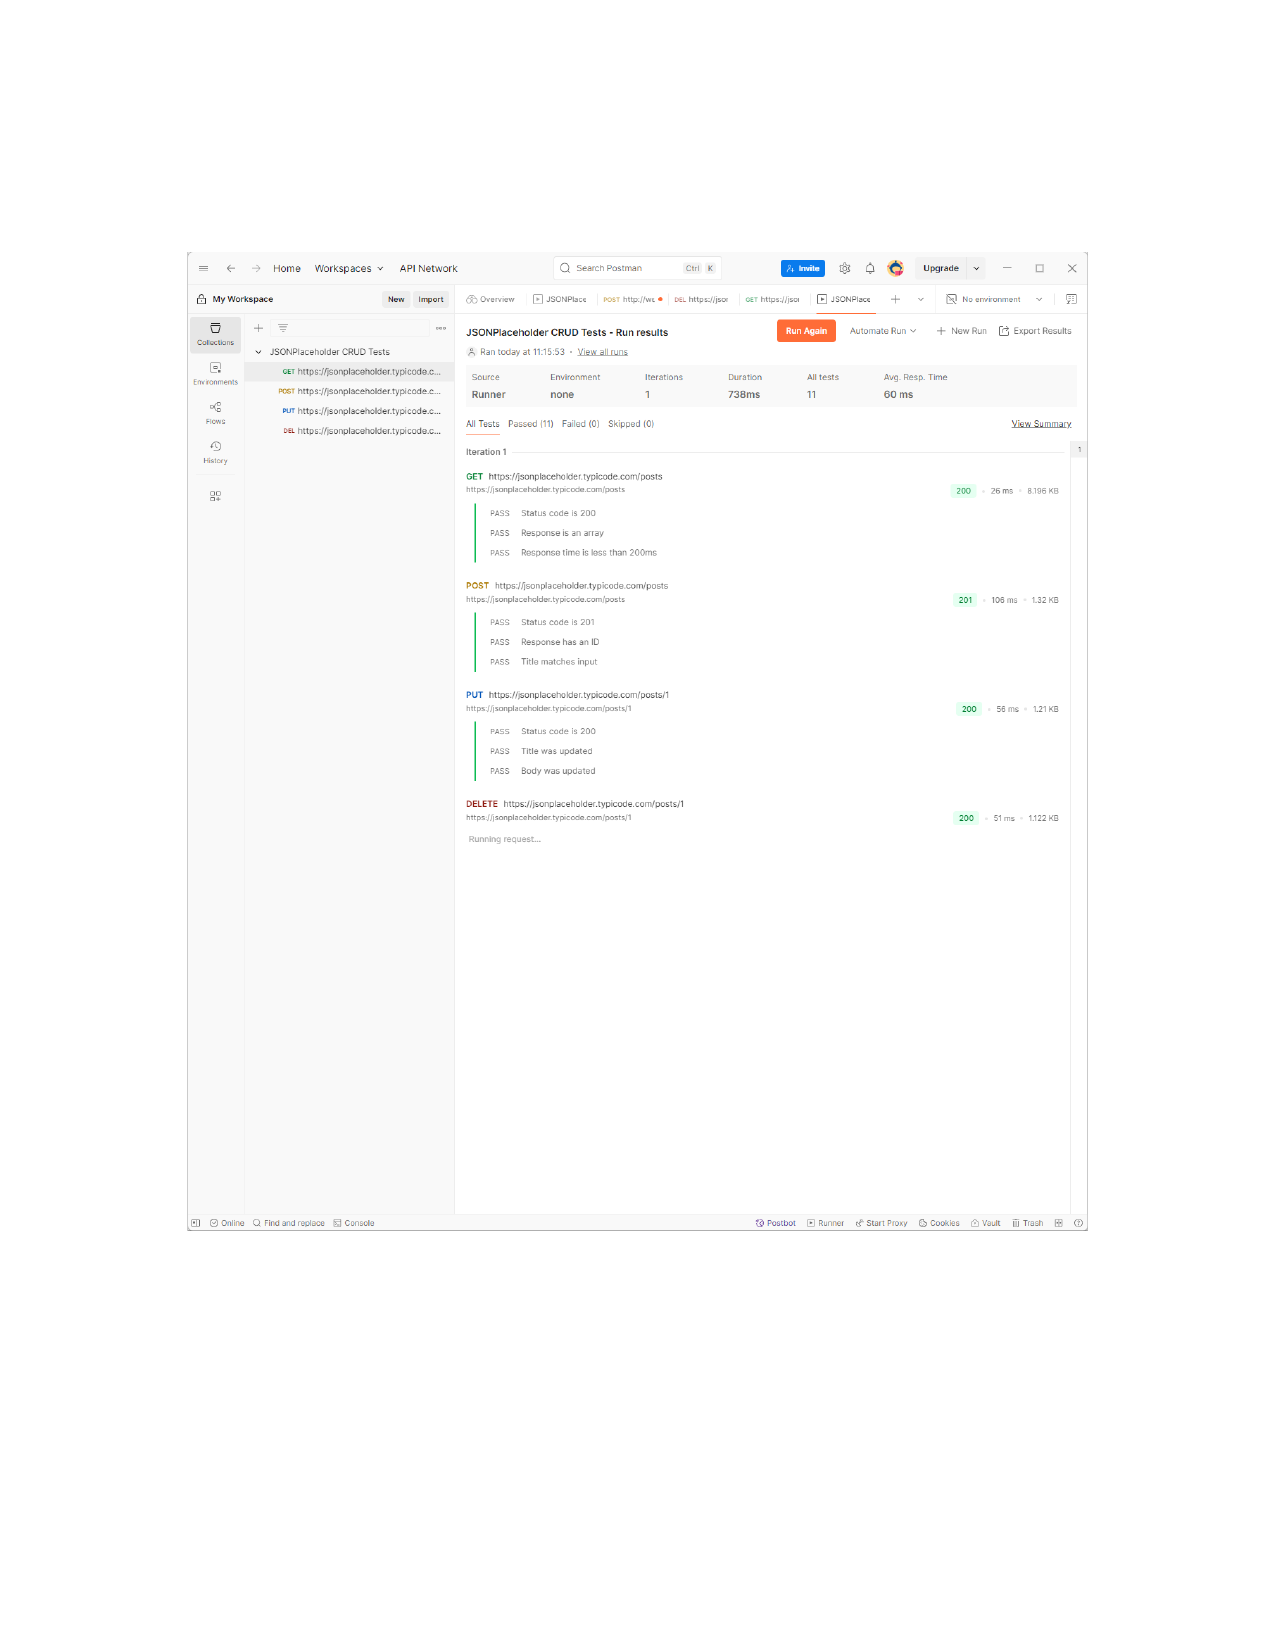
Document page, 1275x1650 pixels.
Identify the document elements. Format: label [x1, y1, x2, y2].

picture [187, 252, 1088, 1231]
